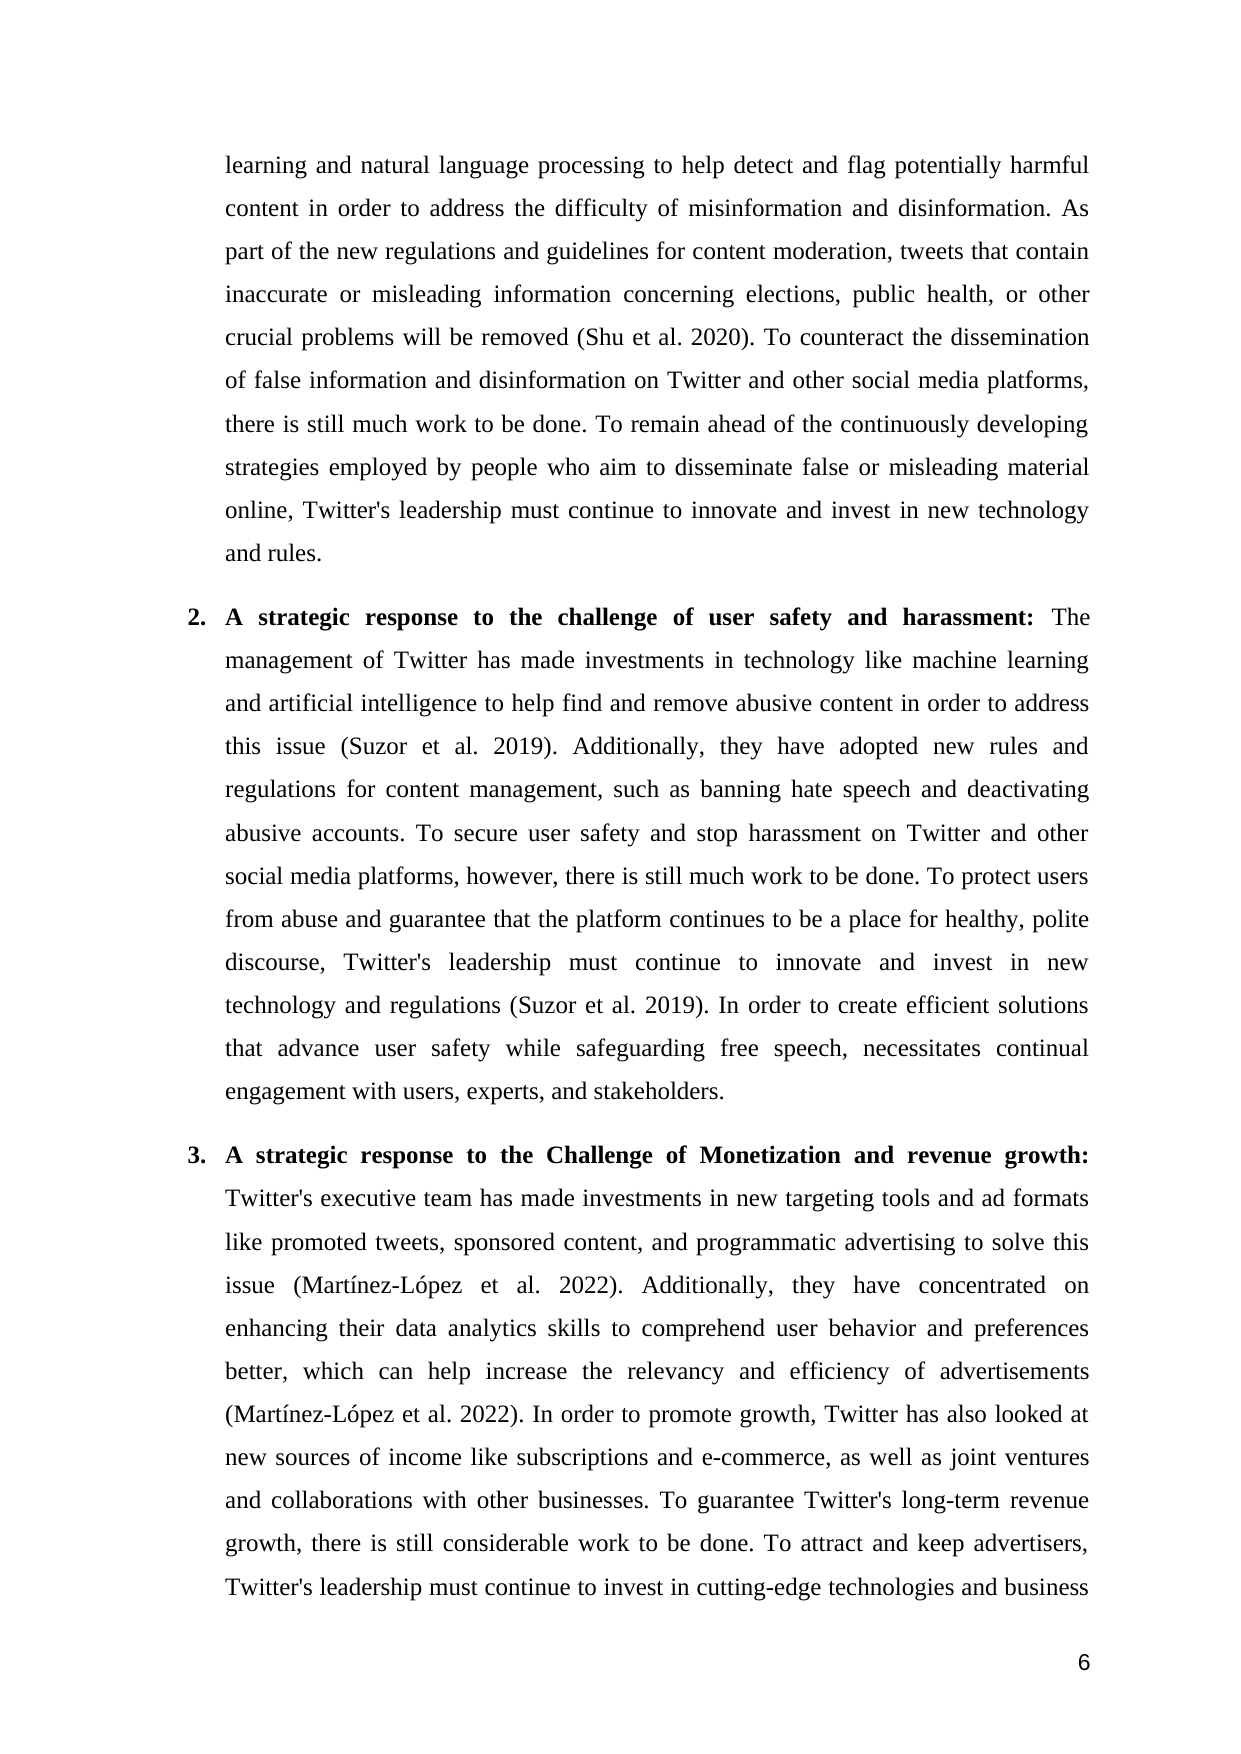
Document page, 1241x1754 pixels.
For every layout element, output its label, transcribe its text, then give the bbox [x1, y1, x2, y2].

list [187, 1140, 1090, 1600]
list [187, 150, 1090, 567]
list A strategic response to the challenge of user safety and harassment: The management of Twitter has made investments in technology like machine learning and artificial intelligence to help find and remove abusive content in order to address this issue (Suzor et al. 2019). Additionally, they have adopted new rules and regulations for content management, such as banning hate speech and deactivating abusive accounts. To secure user safety and stop harassment on Twitter and other social media platforms, however, there is still much work to be done. To protect users from abuse and guarantee that the platform continues to be a place for healthy, polite discourse, Twitter's leadership must continue to innovate and invest in new technology and regulations (Suzor et al. 2019). In order to create efficient solutions that advance user safety while safeguarding free speech, necessitates continual engagement with users, experts, and stakeholders. [187, 602, 1090, 1105]
